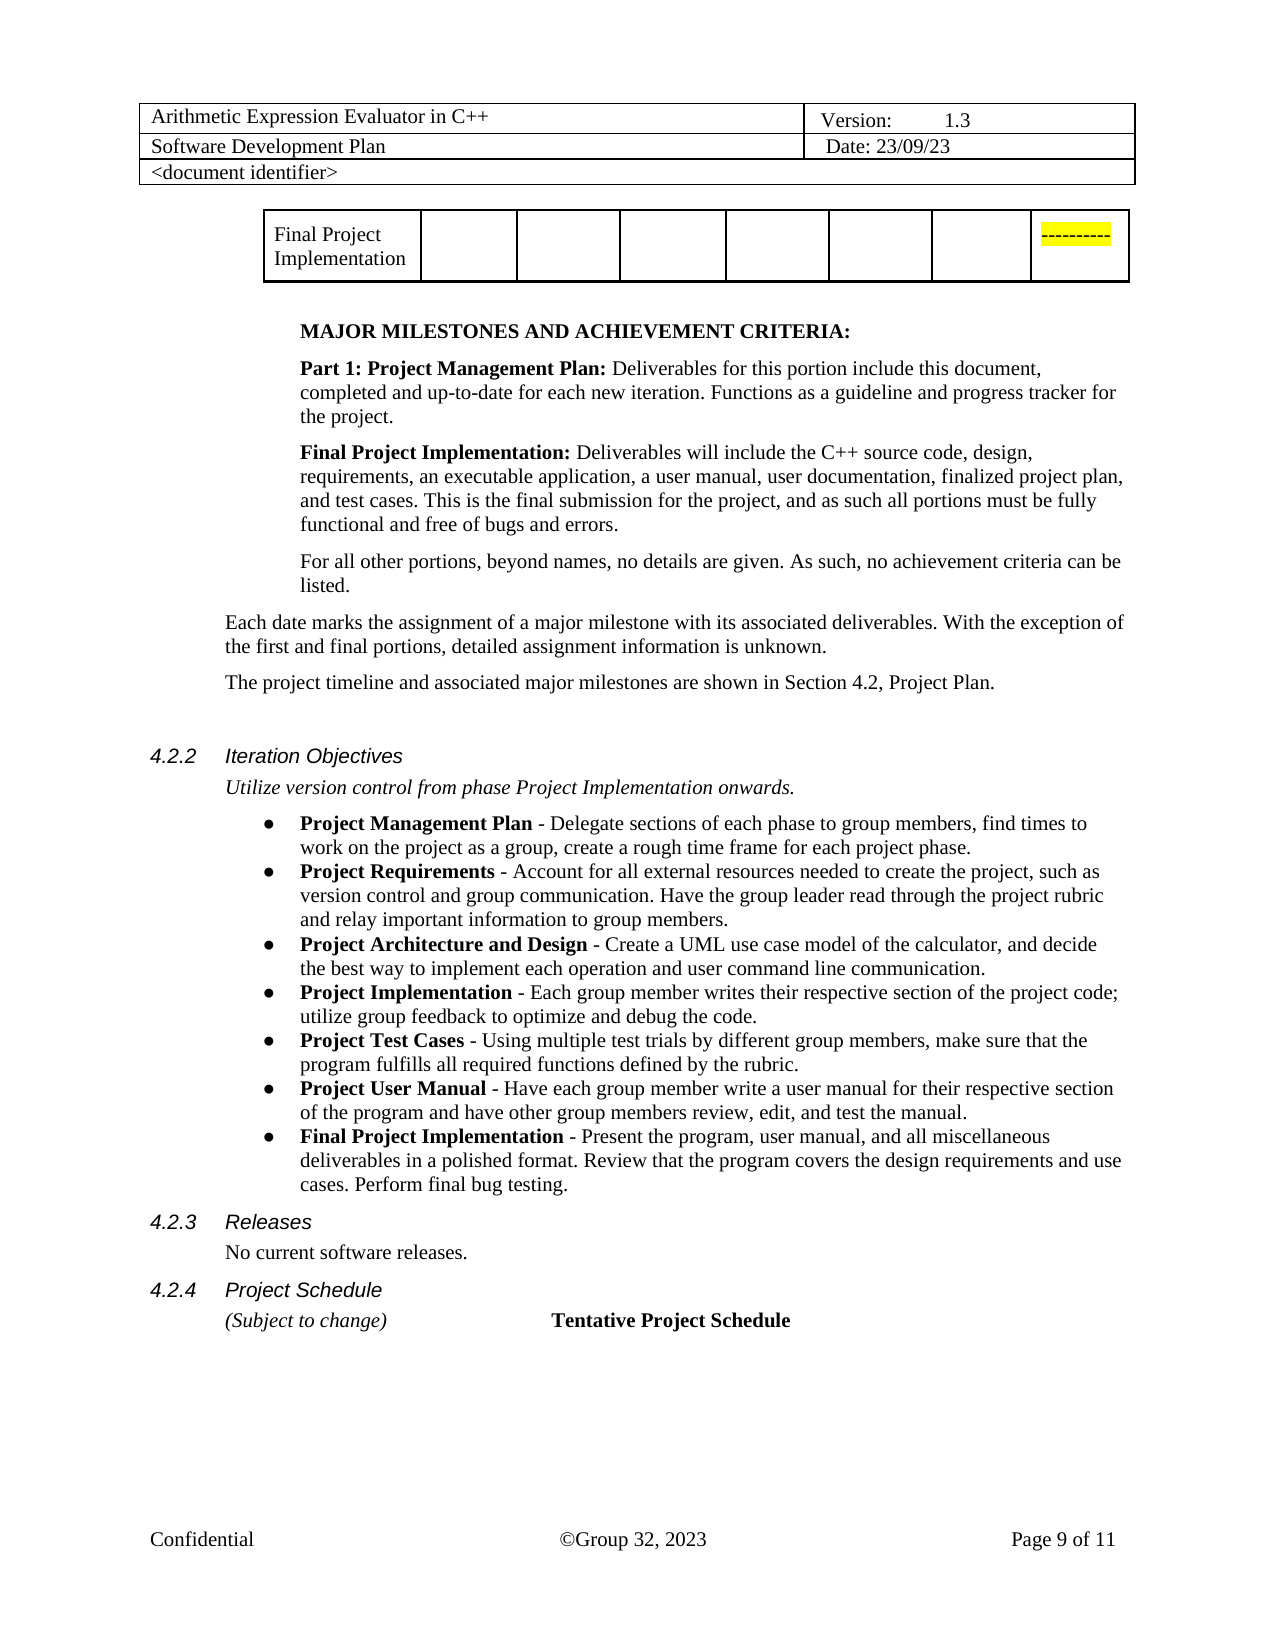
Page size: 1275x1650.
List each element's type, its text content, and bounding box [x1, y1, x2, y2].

text Final Project Implementation: Deliverables will include the C++ source code, design, requirements, an executable application, a user manual, user documentation, finalized project plan, and test cases. This is the final submission for the project, and as such all portions must be fully functional and free of bugs and errors. [300, 440, 1125, 536]
list Project Implementation - Each group member writes their respective section of the project code; utilize group feedback to optimize and debug the code. [262, 979, 1125, 1028]
list Project Test Cases - Using multiple test trials by different group members, make sure that the program fulfills all required functions defined by the rubric. [262, 1028, 1125, 1076]
list Project Architecture and Design - Create a UML use case model of the calculator, and decide the best way to implement each operation and user command line communication. [262, 931, 1125, 979]
list Final Project Implementation - Present the program, user manual, and all miscellaneous deliverables in a polished format. Review that the program covers the design requirements and use cases. Perform final bug testing. [262, 1124, 1125, 1196]
subtitle Releases [150, 1209, 1125, 1234]
table_cell [518, 211, 619, 280]
text (Subject to change) Tentative Project Schedule [150, 1308, 1125, 1332]
table_cell [830, 211, 931, 280]
text The project timeline and associated major milestones are shown in Section 4.2, Project Plan. [225, 670, 1125, 694]
text Utilize version control from phase Project Implementation onwards. [225, 774, 1125, 799]
text Each date marks the assignment of a major milestone with its associated deliverables. With the exception of the first and final portions, detailed assignment information is unknown. [225, 609, 1125, 658]
subtitle Project Schedule [150, 1276, 1125, 1301]
table_cell [727, 211, 828, 280]
list Project Requirements - Account for all external resources needed to create the project, such as version control and group communication. Have the group leader read through the project rubric and relay important information to group members. [262, 859, 1125, 931]
table_cell ---------- [1032, 211, 1128, 280]
list Project User Manual - Have each group member write a user manual for their respective section of the program and have other group members review, edit, and test the manual. [262, 1076, 1125, 1124]
table_cell Final Project Implementation [265, 211, 420, 280]
list Project Management Plan - Delegate sections of each phase to group members, find times to work on the project as a group, create a rough time frame for each project phase. [262, 811, 1125, 859]
text No current software releases. [225, 1240, 1125, 1264]
table_cell [621, 211, 725, 280]
text MAJOR MILESTONES AND ACHIEVEMENT CRITERIA: [300, 319, 1125, 343]
text For all other portions, beyond names, no details are given. As such, no achievement criteria can be listed. [300, 549, 1125, 597]
table_cell [933, 211, 1030, 280]
table_cell [422, 211, 516, 280]
subtitle Iteration Objectives [150, 743, 1125, 768]
text Part 1: Project Management Plan: Deliverables for this portion include this document, completed and up-to-date for each new iteration. Functions as a guideline and progress tracker for the project. [300, 356, 1125, 428]
